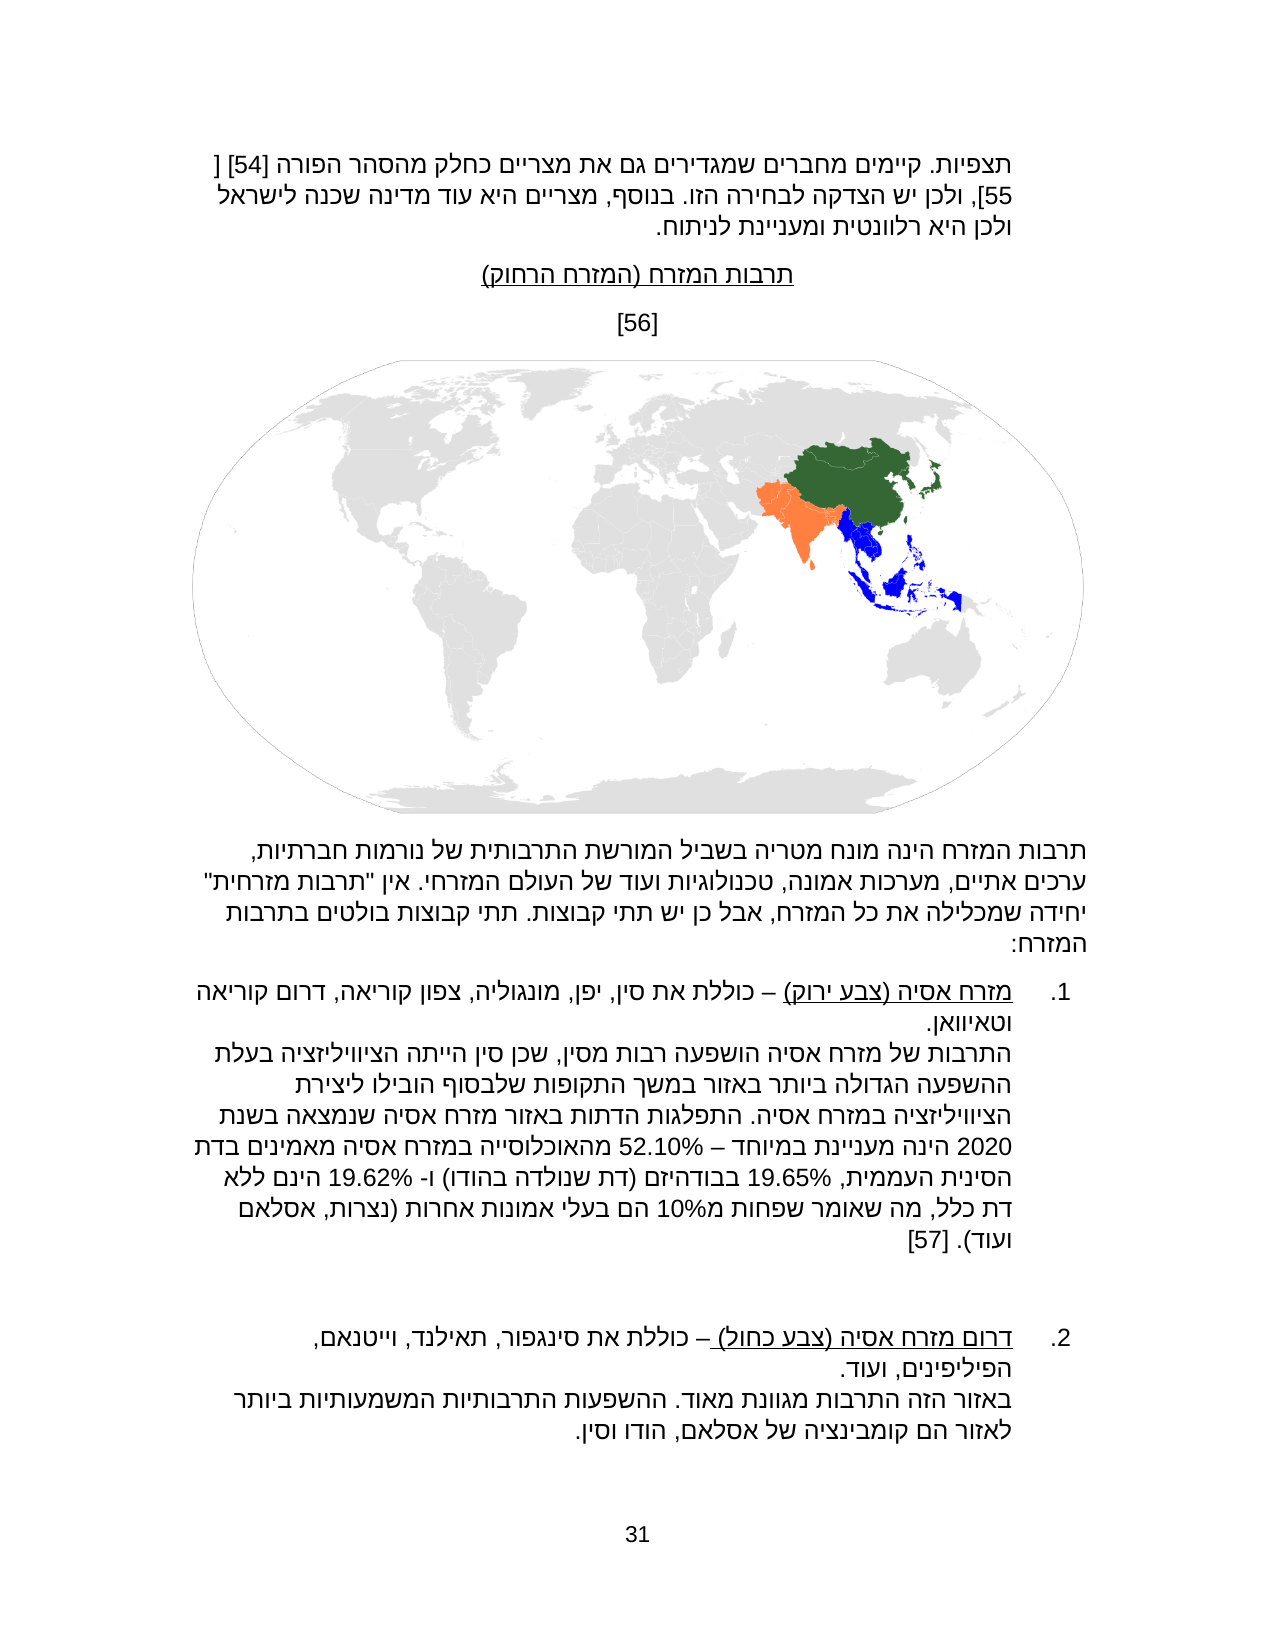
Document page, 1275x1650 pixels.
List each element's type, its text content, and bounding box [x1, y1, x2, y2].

text תרבות המזרח הינה מונח מטריה בשביל המורשת התרבותית של נורמות חברתיות, ערכים אתיים, מערכות אמונה, טכנולוגיות ועוד של העולם המזרחי. אין "תרבות מזרחית" יחידה שמכלילה את כל המזרח, אבל כן יש תתי קבוצות. תתי קבוצות בולטים בתרבות המזרח: [187, 836, 1087, 958]
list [187, 150, 1050, 241]
picture [187, 355, 1088, 818]
list דרום מזרח אסיה (צבע כחול) – כוללת את סינגפור, תאילנד, וייטנאם, הפיליפינים, ועוד. באזור הזה התרבות מגוונת מאוד. ההשפעות התרבותיות המשמעותיות ביותר לאזור הם קומבינציה של אסלאם, הודו וסין. [187, 1323, 1050, 1475]
subtitle תרבות המזרח (המזרח הרחוק) [187, 260, 1087, 288]
list מזרח אסיה (צבע ירוק) – כוללת את סין, יפן, מונגוליה, צפון קוריאה, דרום קוריאה וטאיוואן. התרבות של מזרח אסיה הושפעה רבות מסין, שכן סין הייתה הציוויליזציה בעלת ההשפעה הגדולה ביותר באזור במשך התקופות שלבסוף הובילו ליצירת הציוויליזציה במזרח אסיה. התפלגות הדתות באזור מזרח אסיה שנמצאה בשנת 2020 הינה מעניינת במיוחד – 52.10% מהאוכלוסייה במזרח אסיה מאמינים בדת הסינית העממית, 19.65% בבודהיזם (דת שנולדה בהודו) ו- 19.62% הינם ללא דת כלל, מה שאומר שפחות מ10% הם בעלי אמונות אחרות (נצרות, אסלאם ועוד). [57] [187, 977, 1050, 1254]
text [56] [187, 307, 1087, 336]
